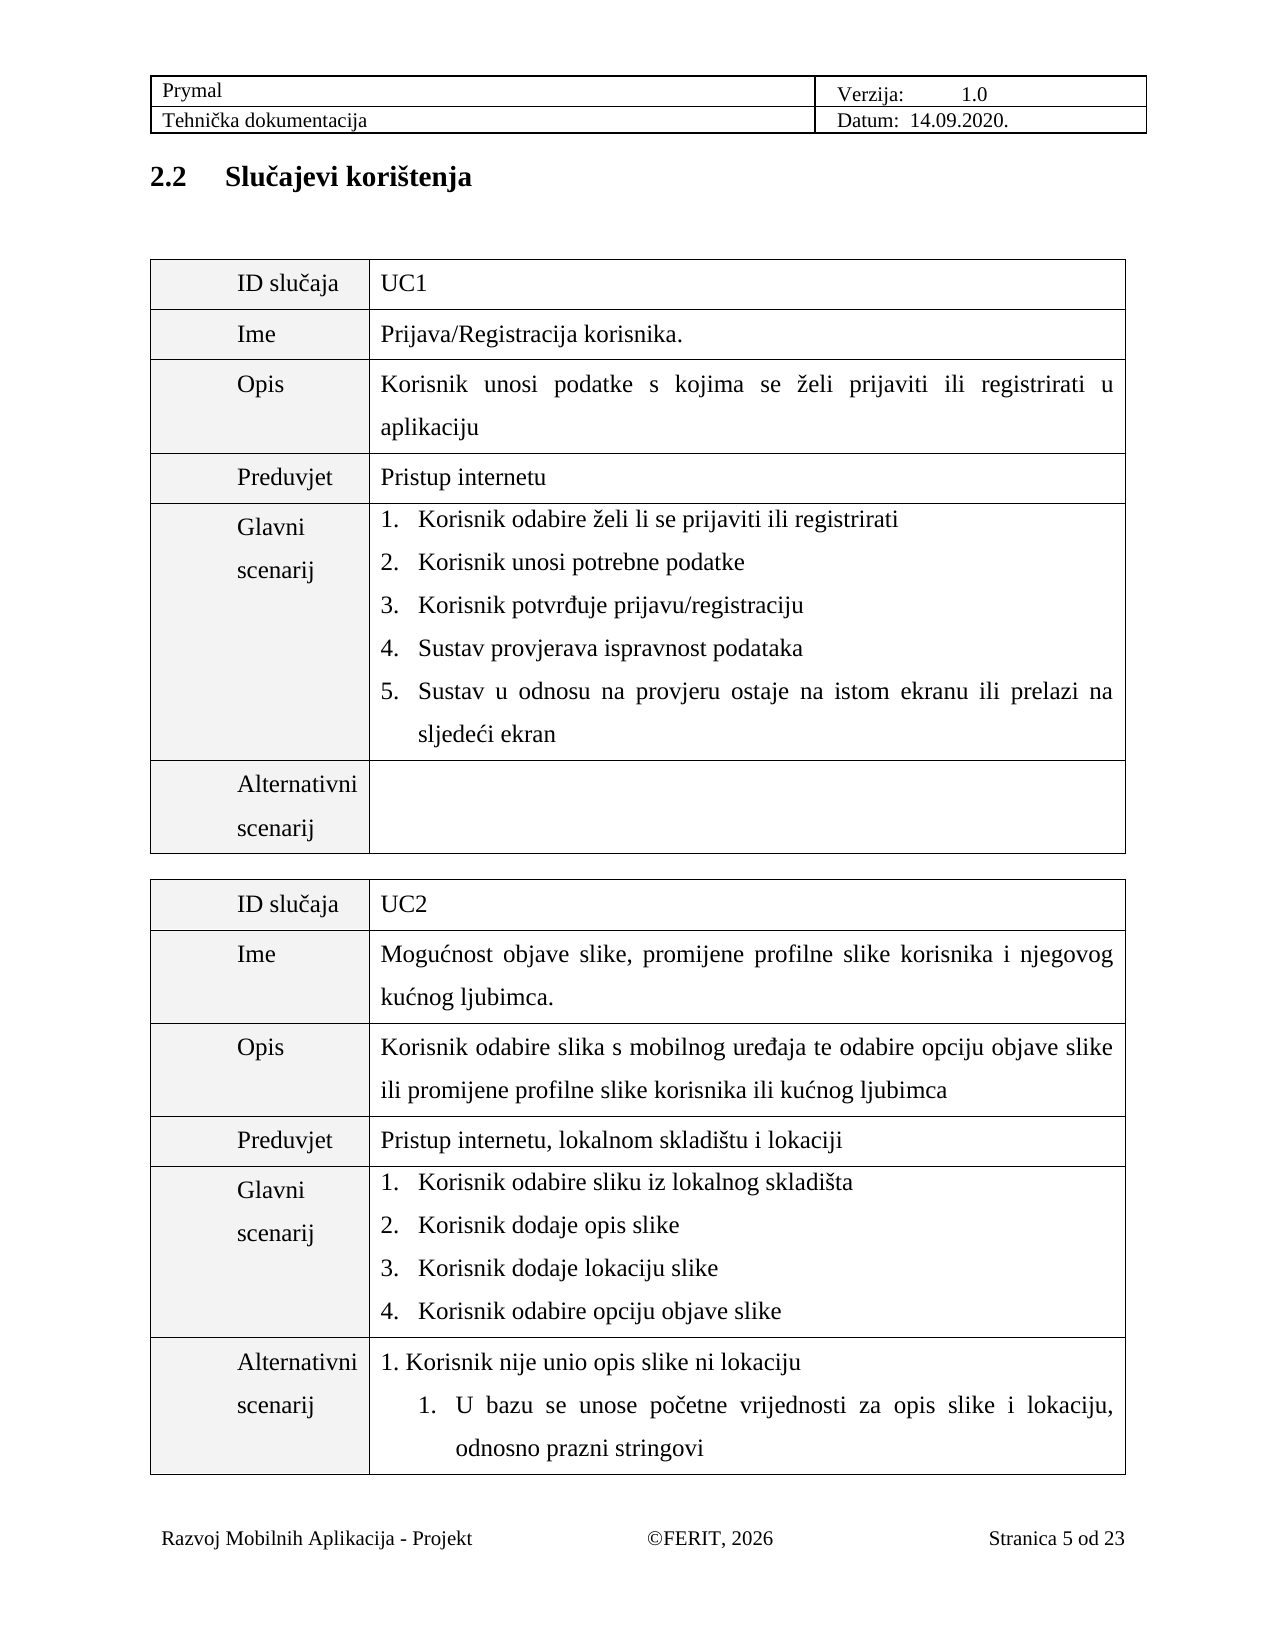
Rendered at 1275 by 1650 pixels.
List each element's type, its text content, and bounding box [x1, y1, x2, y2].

table_cell Korisnik unosi podatke s kojima se želi prijaviti ili registrirati u aplikaciju [370, 360, 1125, 453]
table_cell Prijava/Registracija korisnika. [370, 310, 1125, 359]
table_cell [151, 1338, 369, 1473]
table_cell Opis [151, 360, 369, 453]
table_cell Ime [151, 931, 369, 1023]
table_cell Preduvjet [151, 1117, 369, 1166]
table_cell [370, 1338, 1125, 1473]
table_cell Korisnik odabire želi li se prijaviti ili registrirati Korisnik unosi potrebne podatke Korisnik potvrđuje prijavu/registraciju Sustav provjerava ispravnost podataka Sustav u odnosu na provjeru ostaje na istom ekranu ili prelazi na sljedeći ekran [370, 504, 1125, 760]
table_cell Ime [151, 310, 369, 359]
table_cell Pristup internetu, lokalnom skladištu i lokaciji [370, 1117, 1125, 1166]
table_cell Preduvjet [151, 454, 369, 503]
subtitle Slučajevi korištenja [150, 159, 1125, 192]
table_cell Alternativni scenarij [151, 761, 369, 853]
table_header UC2 [370, 880, 1125, 929]
table_cell Opis [151, 1024, 369, 1116]
table_cell [370, 761, 1125, 853]
table_header UC1 [370, 260, 1125, 309]
table_cell Korisnik odabire sliku iz lokalnog skladišta Korisnik dodaje opis slike Korisnik dodaje lokaciju slike Korisnik odabire opciju objave slike [370, 1167, 1125, 1337]
table_cell Mogućnost objave slike, promijene profilne slike korisnika i njegovog kućnog ljubimca. [370, 931, 1125, 1023]
table_header ID slučaja [151, 260, 369, 309]
table_cell Pristup internetu [370, 454, 1125, 503]
table_cell Glavni scenarij [151, 504, 369, 760]
table_cell Glavni scenarij [151, 1167, 369, 1337]
table_header ID slučaja [151, 880, 369, 929]
table_cell Korisnik odabire slika s mobilnog uređaja te odabire opciju objave slike ili promijene profilne slike korisnika ili kućnog ljubimca [370, 1024, 1125, 1116]
